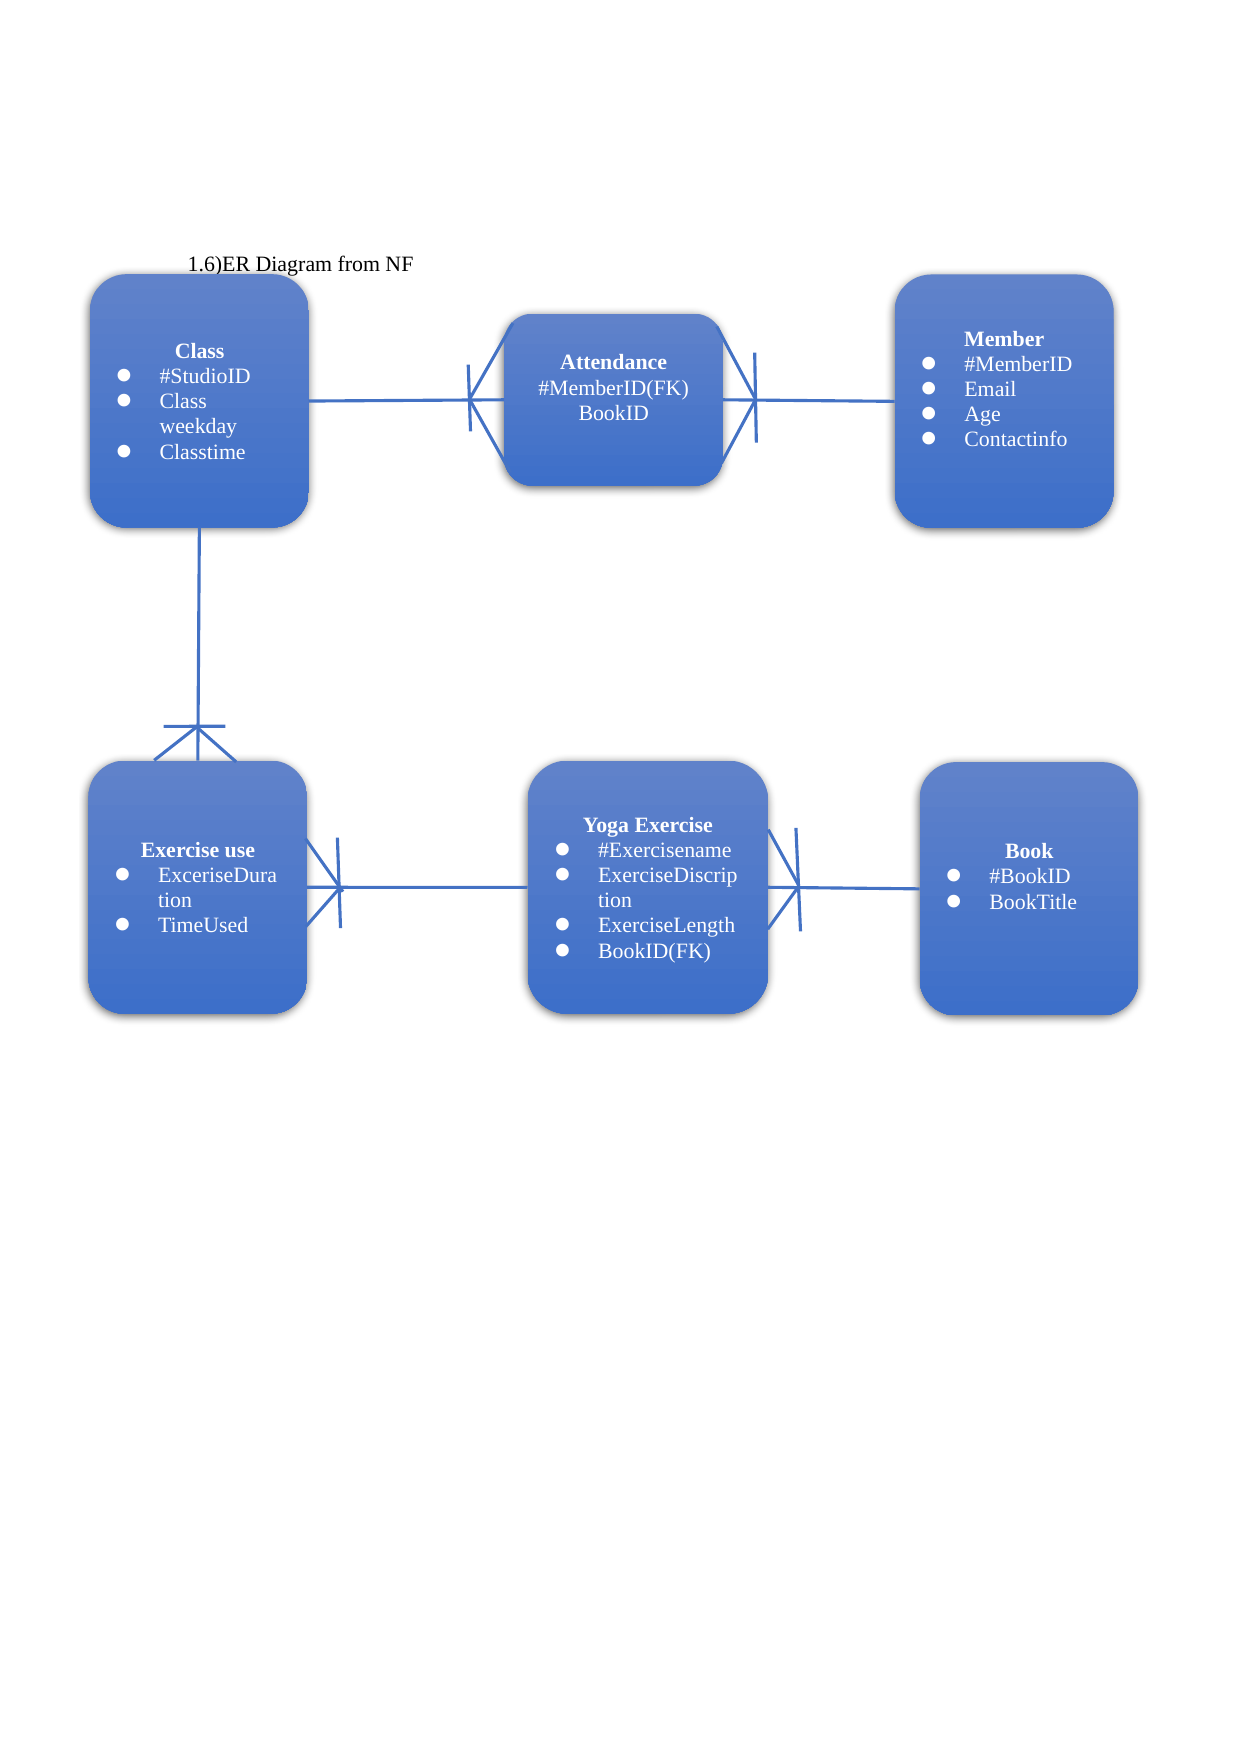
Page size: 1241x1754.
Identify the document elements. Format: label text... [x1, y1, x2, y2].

list 1.6)ER Diagram from NF [187, 251, 1053, 276]
